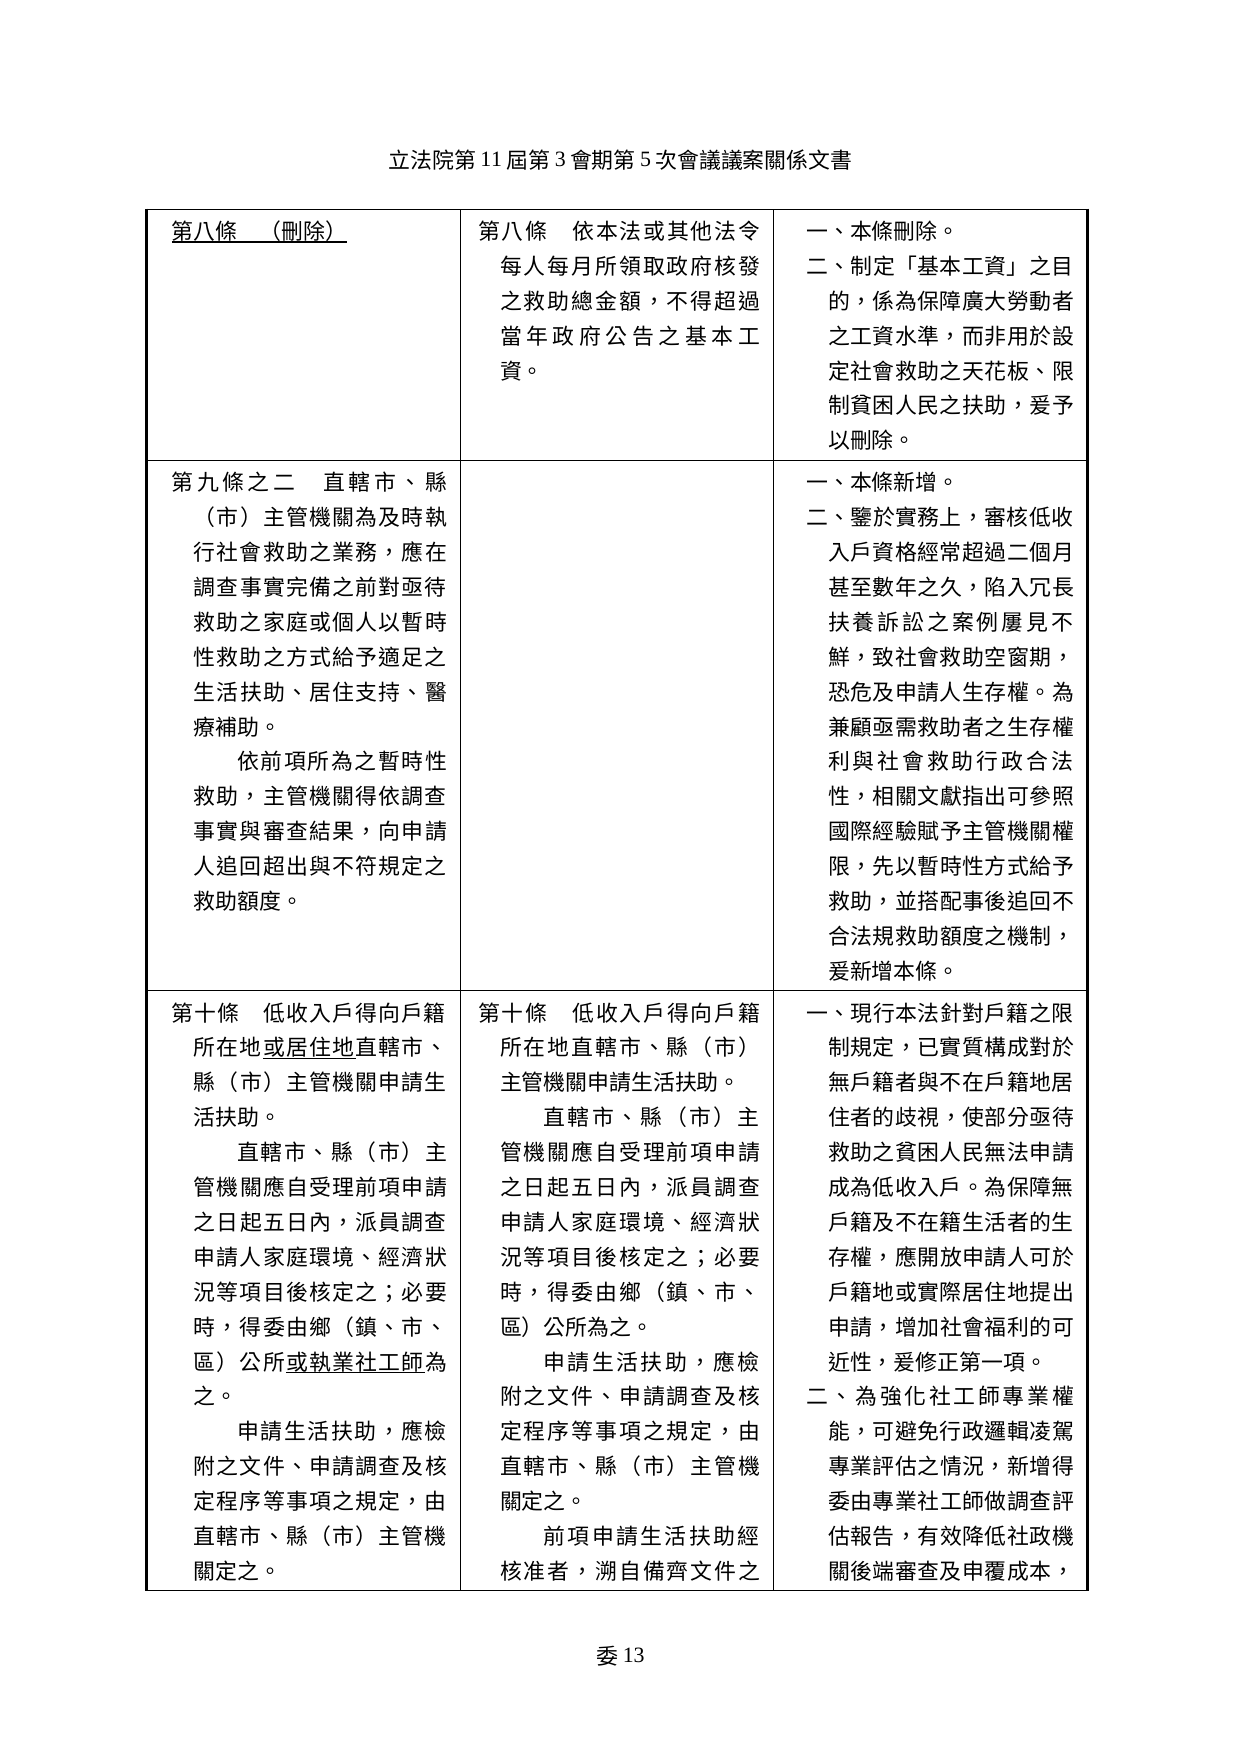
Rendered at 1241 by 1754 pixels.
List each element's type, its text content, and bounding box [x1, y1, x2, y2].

table_cell 第八條 依本法或其他法令每人每月所領取政府核發之救助總金額，不得超過當年政府公告之基本工資。 [461, 210, 773, 460]
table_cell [774, 991, 1086, 1590]
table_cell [148, 991, 460, 1590]
table_cell 第八條 （刪除） [148, 210, 460, 460]
table_cell [461, 461, 773, 990]
table_cell 一、本條新增。 二、鑒於實務上，審核低收入戶資格經常超過二個月甚至數年之久，陷入冗長扶養訴訟之案例屢見不鮮，致社會救助空窗期，恐危及申請人生存權。為兼顧亟需救助者之生存權利與社會救助行政合法性，相關文獻指出可參照國際經驗賦予主管機關權限，先以暫時性方式給予救助，並搭配事後追回不合法規救助額度之機制，爰新增本條。 [774, 461, 1086, 990]
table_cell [461, 991, 773, 1590]
table_cell 一、本條刪除。 二、制定「基本工資」之目的，係為保障廣大勞動者之工資水準，而非用於設定社會救助之天花板、限制貧困人民之扶助，爰予以刪除。 [774, 210, 1086, 460]
table_cell 第九條之二 直轄市、縣（市）主管機關為及時執行社會救助之業務，應在調查事實完備之前對亟待救助之家庭或個人以暫時性救助之方式給予適足之生活扶助、居住支持、醫療補助。 依前項所為之暫時性救助，主管機關得依調查事實與審查結果，向申請人追回超出與不符規定之救助額度。 [148, 461, 460, 990]
